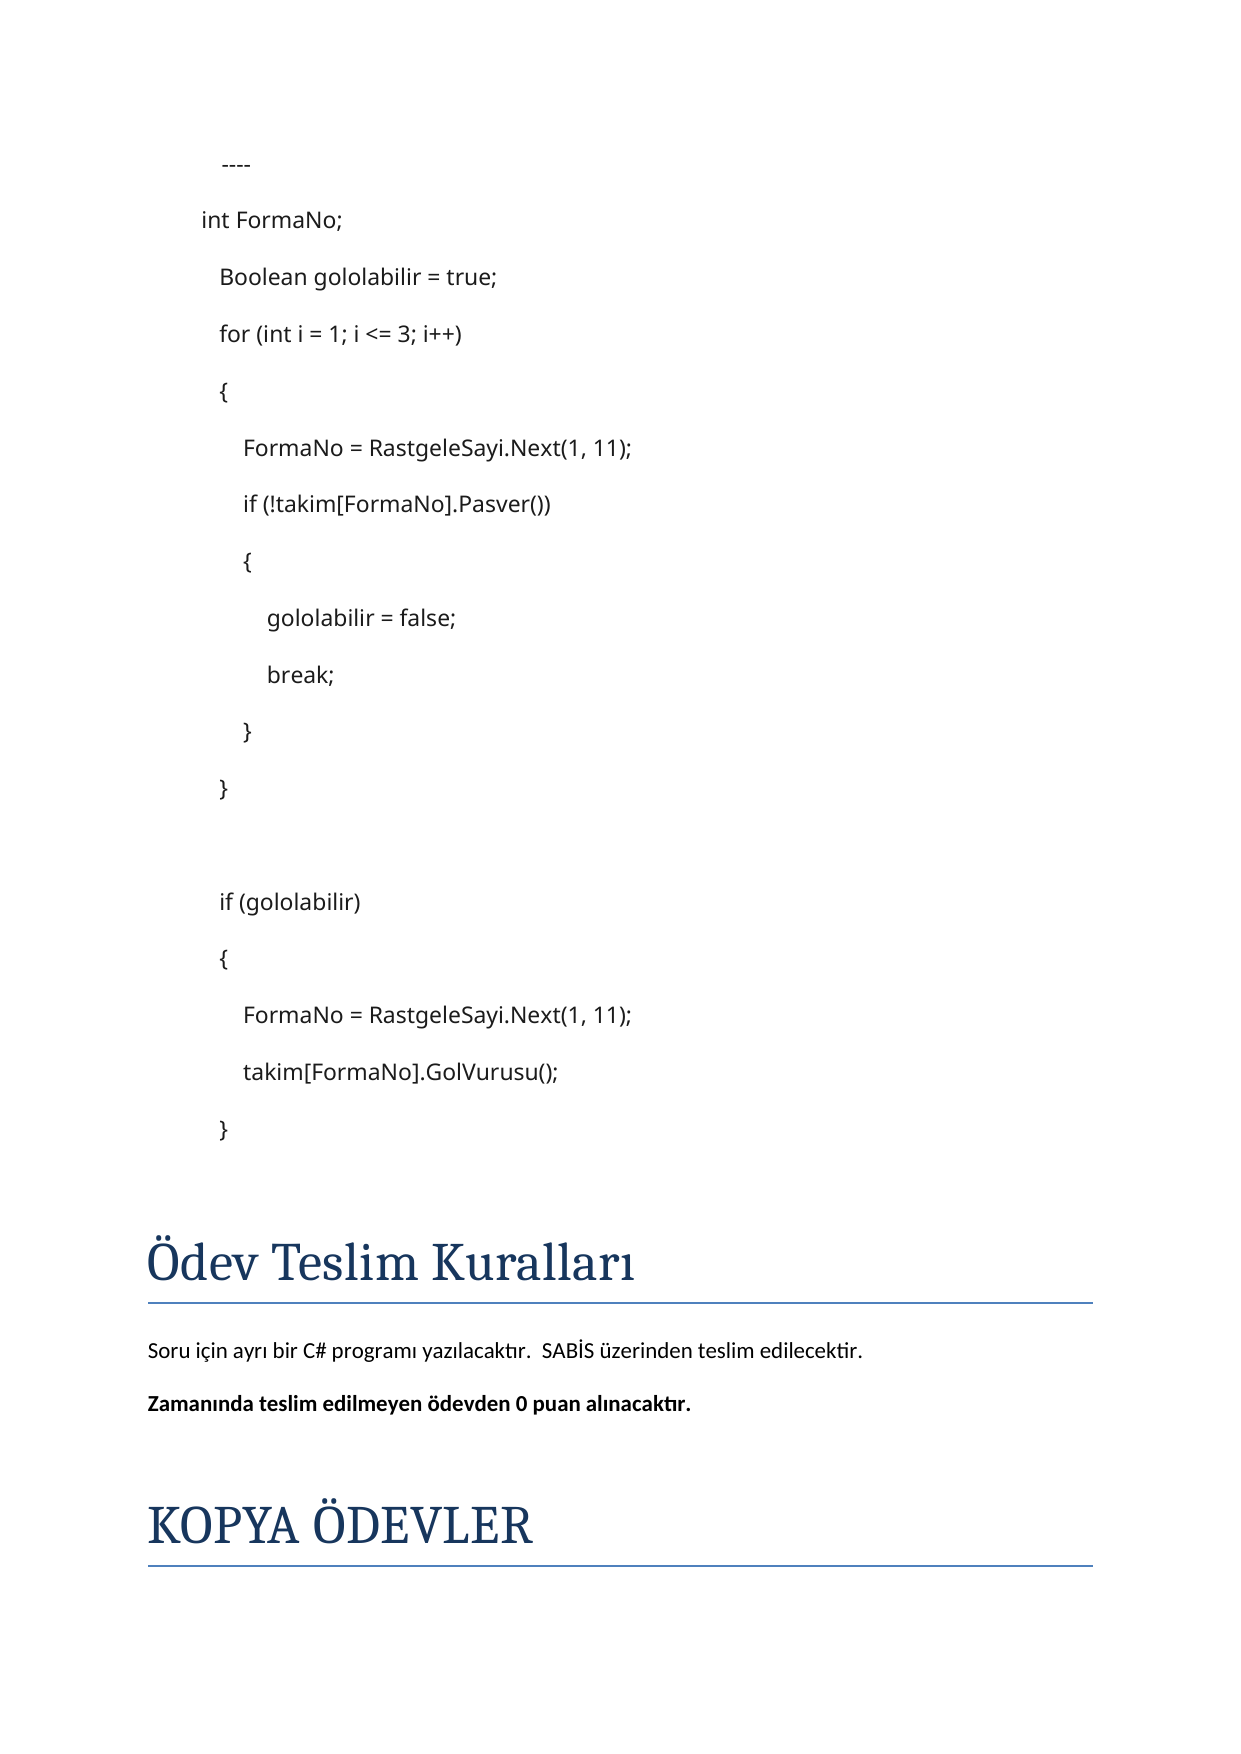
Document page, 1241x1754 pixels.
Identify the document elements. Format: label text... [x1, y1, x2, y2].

text FormaNo = RastgeleSayi.Next(1, 11); [148, 999, 1093, 1030]
text for (int i = 1; i <= 3; i++) [148, 318, 1093, 349]
title KOPYA ÖDEVLER [148, 1495, 1093, 1565]
title Ödev Teslim Kuralları [148, 1232, 1093, 1302]
text if (!takim[FormaNo].Pasver()) [148, 488, 1093, 519]
text { [148, 375, 1093, 406]
text int FormaNo; [148, 204, 1093, 236]
text break; [148, 658, 1093, 690]
text FormaNo = RastgeleSayi.Next(1, 11); [148, 431, 1093, 463]
text { [148, 545, 1093, 576]
text Boolean gololabilir = true; [148, 261, 1093, 292]
text gololabilir = false; [148, 602, 1093, 633]
text } [148, 1113, 1093, 1144]
text Soru için ayrı bir C# programı yazılacaktır. SABİS üzerinden teslim edilecektir. [148, 1336, 1093, 1364]
text } [148, 772, 1093, 803]
text ---- [148, 148, 1093, 179]
text { [148, 942, 1093, 974]
text takim[FormaNo].GolVurusu(); [148, 1056, 1093, 1087]
text if (gololabilir) [148, 886, 1093, 917]
text } [148, 715, 1093, 747]
text Zamanında teslim edilmeyen ödevden 0 puan alınacaktır. [148, 1389, 1093, 1417]
